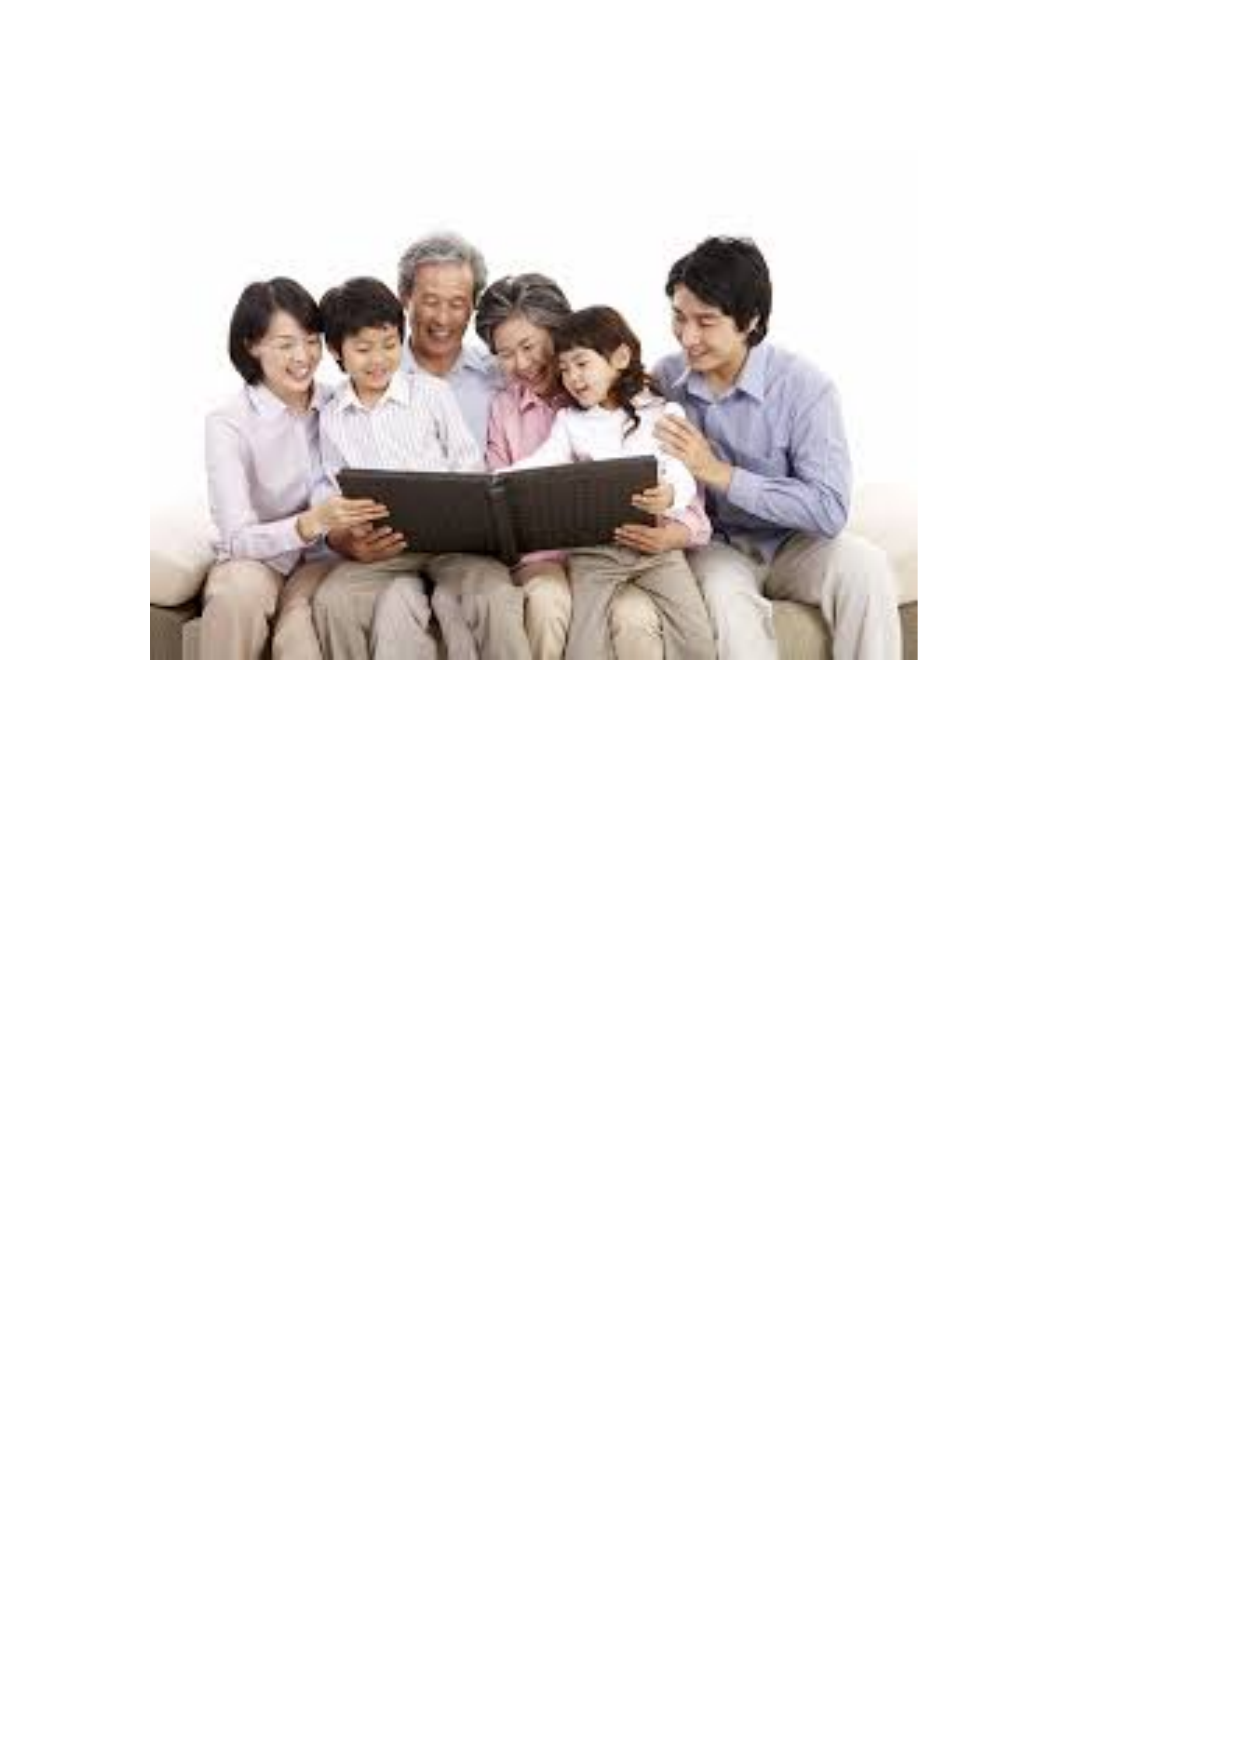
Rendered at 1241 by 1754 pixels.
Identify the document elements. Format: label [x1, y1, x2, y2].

picture [150, 150, 918, 660]
